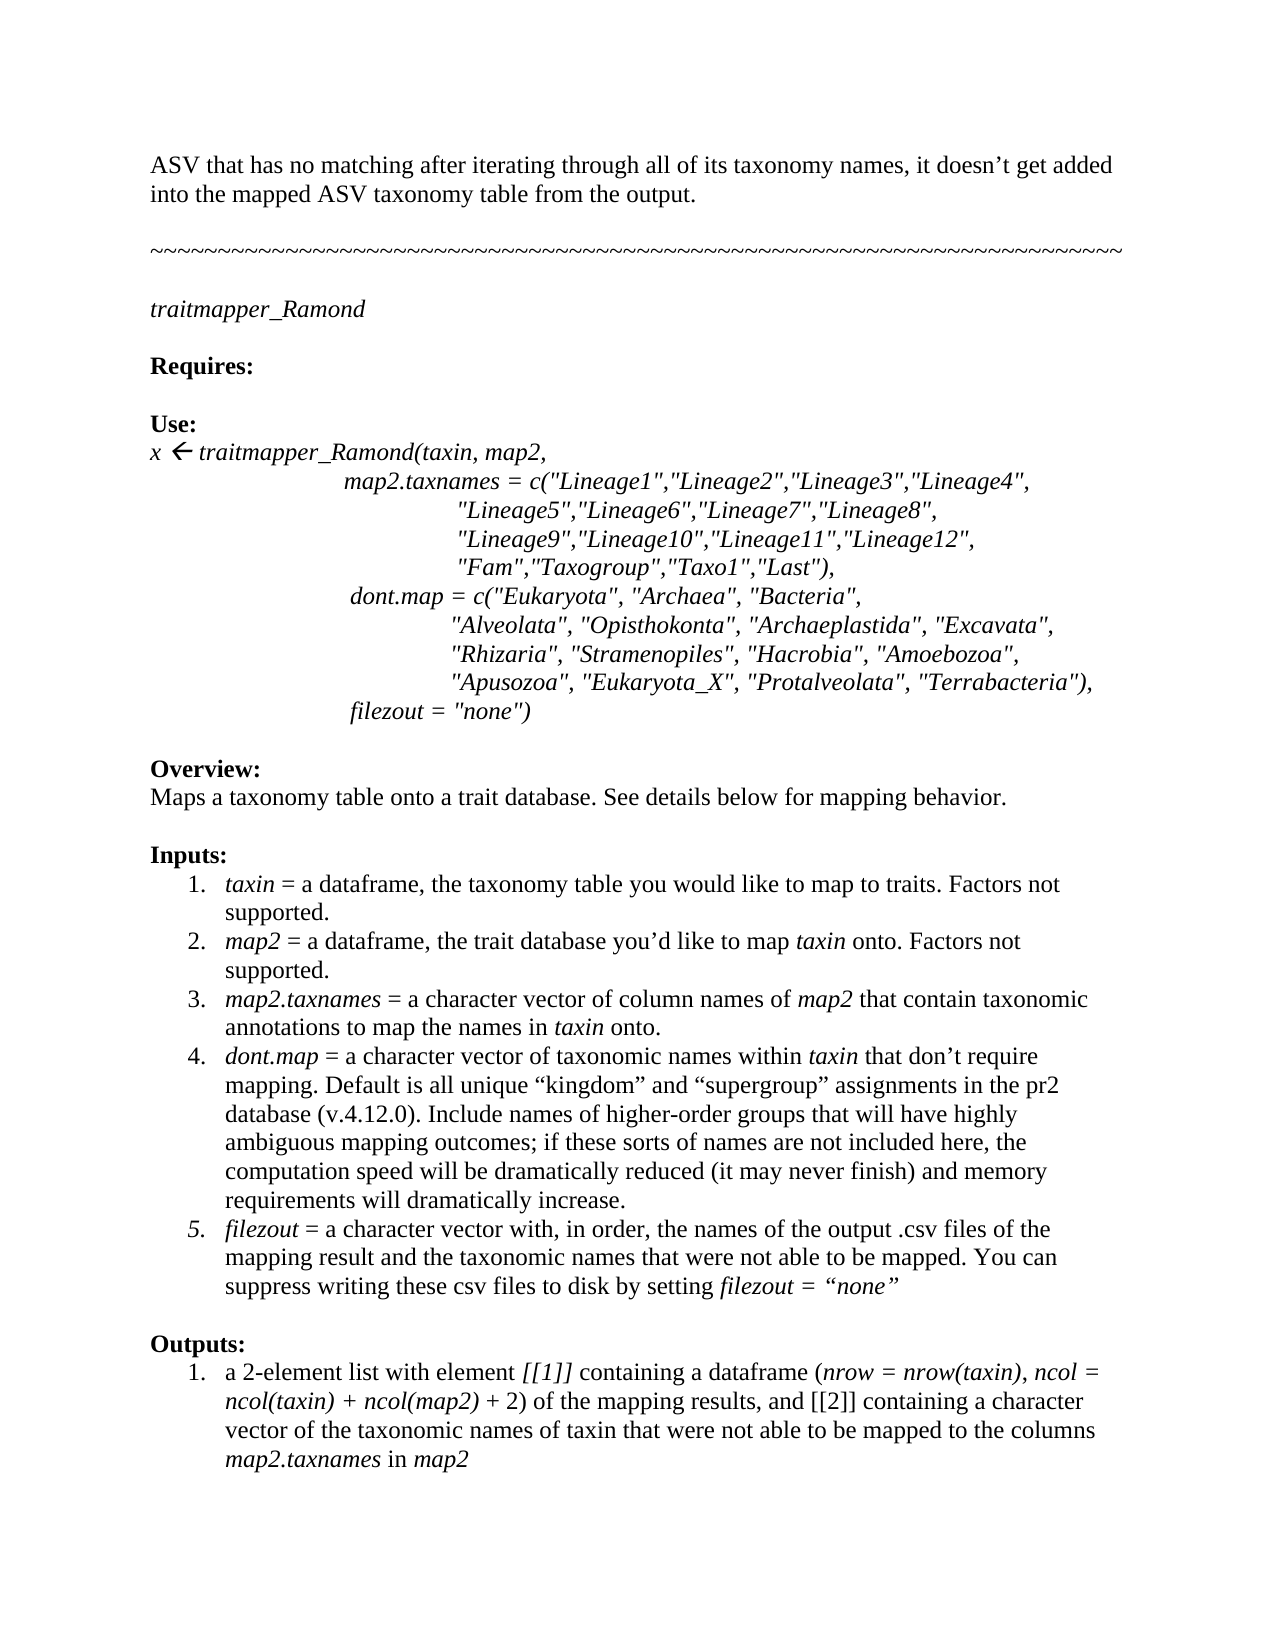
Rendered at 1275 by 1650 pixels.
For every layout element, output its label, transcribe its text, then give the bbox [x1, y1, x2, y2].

text dont.map = c("Eukaryota", "Archaea", "Bacteria", [150, 581, 1125, 610]
list dont.map = a character vector of taxonomic names within taxin that don’t require mapping. Default is all unique “kingdom” and “supergroup” assignments in the pr2 database (v.4.12.0). Include names of higher-order groups that will have highly ambiguous mapping outcomes; if these sorts of names are not included here, the computation speed will be dramatically reduced (it may never finish) and memory requirements will dramatically increase. [187, 1041, 1125, 1214]
text Inputs: [150, 840, 1125, 869]
text filezout = "none") [150, 696, 1125, 725]
list taxin = a dataframe, the taxonomy table you would like to map to traits. Factors not supported. [187, 869, 1125, 926]
text Outputs: [150, 1329, 1125, 1357]
text "Fam","Taxogroup","Taxo1","Last"), [150, 552, 1125, 581]
text "Lineage5","Lineage6","Lineage7","Lineage8", [150, 495, 1125, 524]
text x traitmapper_Ramond(taxin, map2, [150, 437, 1125, 466]
text traitmapper_Ramond [150, 294, 1125, 322]
list map2.taxnames = a character vector of column names of map2 that contain taxonomic annotations to map the names in taxin onto. [187, 984, 1125, 1041]
text Requires: [150, 351, 1125, 380]
text "Lineage9","Lineage10","Lineage11","Lineage12", [150, 524, 1125, 552]
text ~~~~~~~~~~~~~~~~~~~~~~~~~~~~~~~~~~~~~~~~~~~~~~~~~~~~~~~~~~~~~~~~~~~~~~~~ [150, 236, 1125, 265]
list map2 = a dataframe, the trait database you’d like to map taxin onto. Factors not supported. [187, 926, 1125, 984]
list filezout = a character vector with, in order, the names of the output .csv files of the mapping result and the taxonomic names that were not able to be mapped. You can suppress writing these csv files to disk by setting filezout = “none” [187, 1214, 1125, 1300]
text Use: [150, 409, 1125, 437]
text Maps a taxonomy table onto a trait database. See details below for mapping behavior. [150, 782, 1125, 811]
text "Alveolata", "Opisthokonta", "Archaeplastida", "Excavata", "Rhizaria", "Stramenopiles", "Hacrobia", "Amoebozoa", "Apusozoa", "Eukaryota_X", "Protalveolata", "Terrabacteria"), [450, 610, 1125, 696]
text Overview: [150, 754, 1125, 782]
list a 2-element list with element [[1]] containing a dataframe (nrow = nrow(taxin), ncol = ncol(taxin) + ncol(map2) + 2) of the mapping results, and [[2]] containing a character vector of the taxonomic names of taxin that were not able to be mapped to the columns map2.taxnames in map2 [187, 1357, 1125, 1472]
text map2.taxnames = c("Lineage1","Lineage2","Lineage3","Lineage4", [150, 466, 1125, 495]
